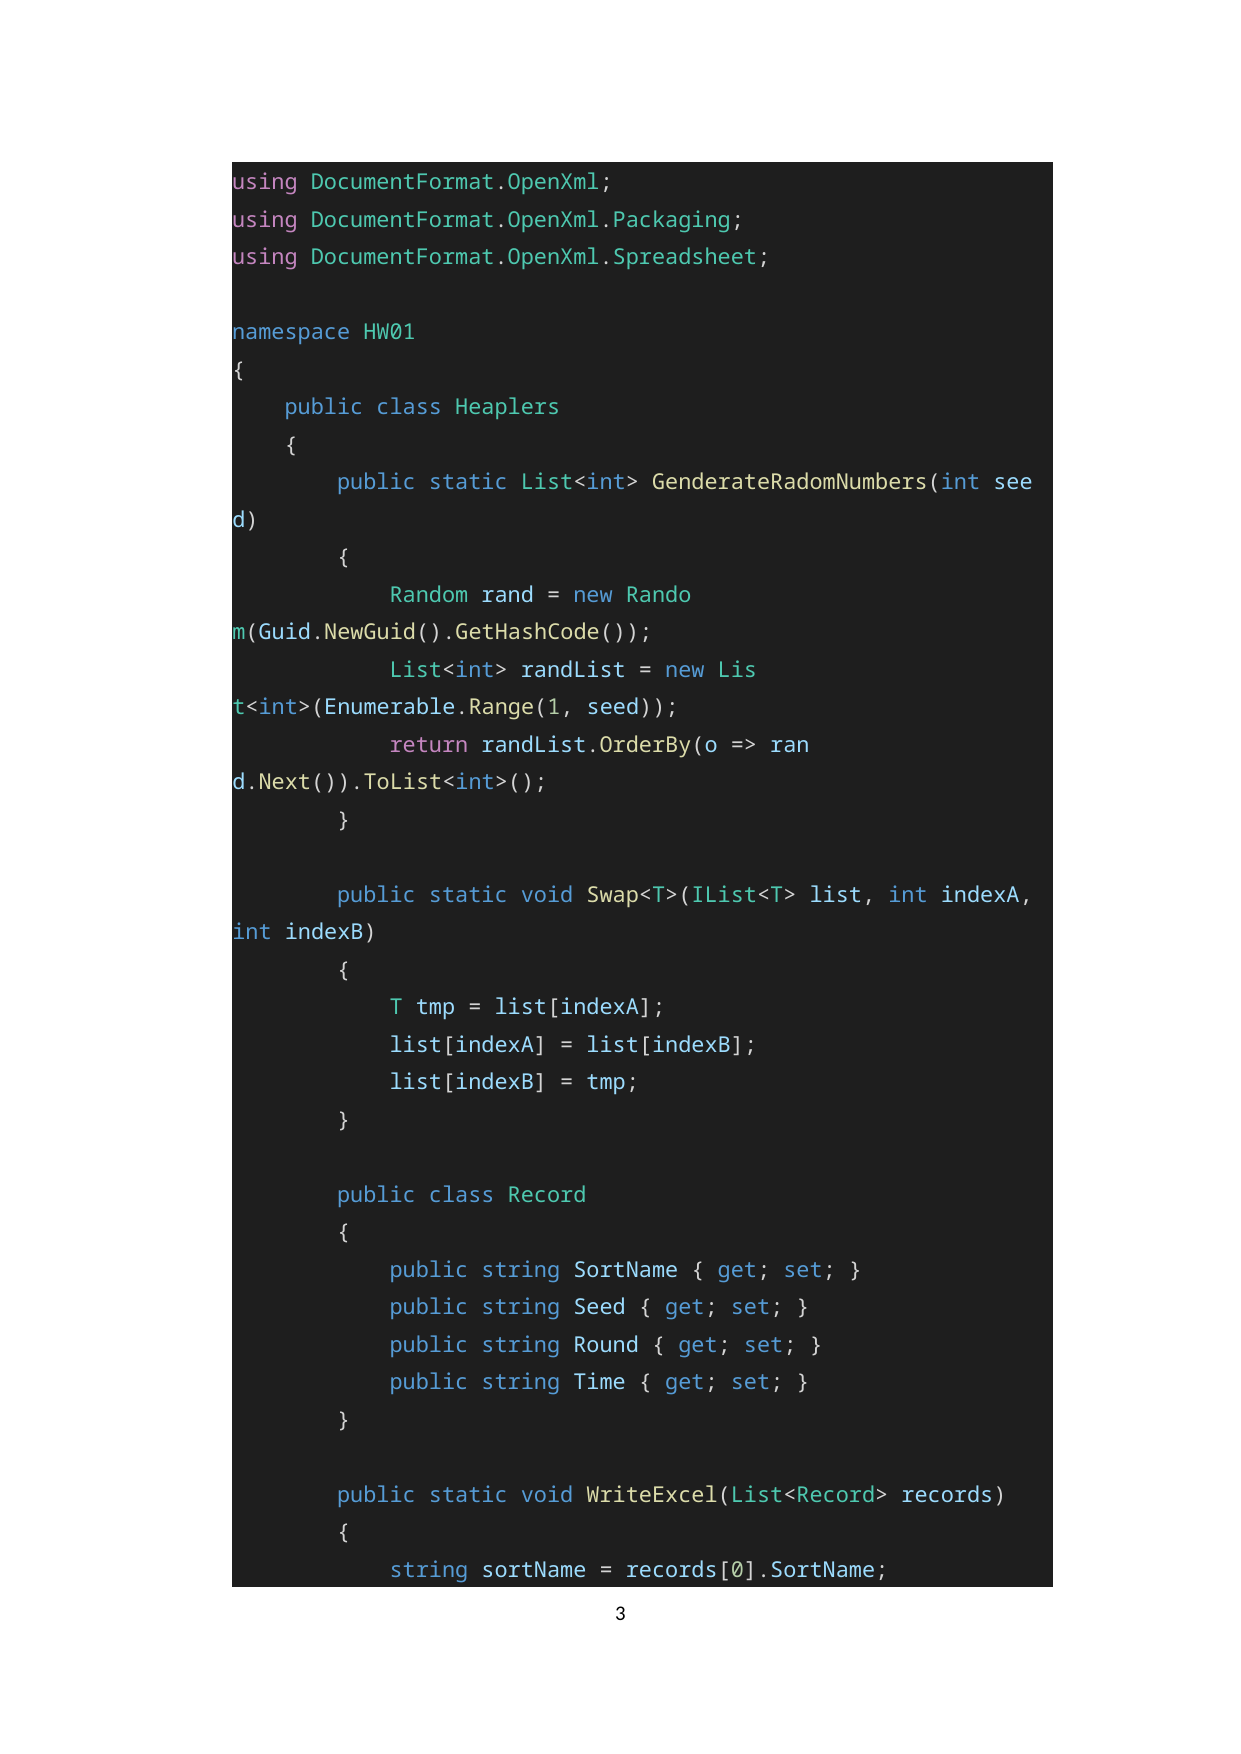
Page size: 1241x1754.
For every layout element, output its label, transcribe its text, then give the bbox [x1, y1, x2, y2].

text public string SortName { get; set; } [232, 1250, 1053, 1287]
text using DocumentFormat.OpenXml; [232, 162, 1053, 200]
text public static void Swap<T>(IList<T> list, int indexA, int indexB) [232, 875, 1053, 950]
text { [232, 537, 1053, 575]
text string sortName = records[0].SortName; [232, 1550, 1053, 1587]
text T tmp = list[indexA]; [232, 987, 1053, 1025]
text public string Seed { get; set; } [232, 1287, 1053, 1325]
text public static void WriteExcel(List<Record> records) [232, 1475, 1053, 1512]
text { [232, 350, 1053, 387]
text { [232, 950, 1053, 987]
text public class Heaplers [232, 387, 1053, 425]
text } [232, 1400, 1053, 1437]
text } [232, 1100, 1053, 1137]
text list[indexA] = list[indexB]; [232, 1025, 1053, 1062]
text { [232, 1512, 1053, 1550]
text using DocumentFormat.OpenXml.Spreadsheet; [232, 237, 1053, 275]
text } [232, 800, 1053, 837]
text public string Round { get; set; } [232, 1325, 1053, 1362]
text return randList.OrderBy(o => rand.Next()).ToList<int>(); [232, 725, 1053, 800]
text { [232, 1212, 1053, 1250]
text { [232, 425, 1053, 462]
text Random rand = new Random(Guid.NewGuid().GetHashCode()); [232, 575, 1053, 650]
text List<int> randList = new List<int>(Enumerable.Range(1, seed)); [232, 650, 1053, 725]
text list[indexB] = tmp; [232, 1062, 1053, 1100]
text public class Record [232, 1175, 1053, 1212]
text public string Time { get; set; } [232, 1362, 1053, 1400]
text public static List<int> GenderateRadomNumbers(int seed) [232, 462, 1053, 537]
text namespace HW01 [232, 312, 1053, 350]
text using DocumentFormat.OpenXml.Packaging; [232, 200, 1053, 237]
